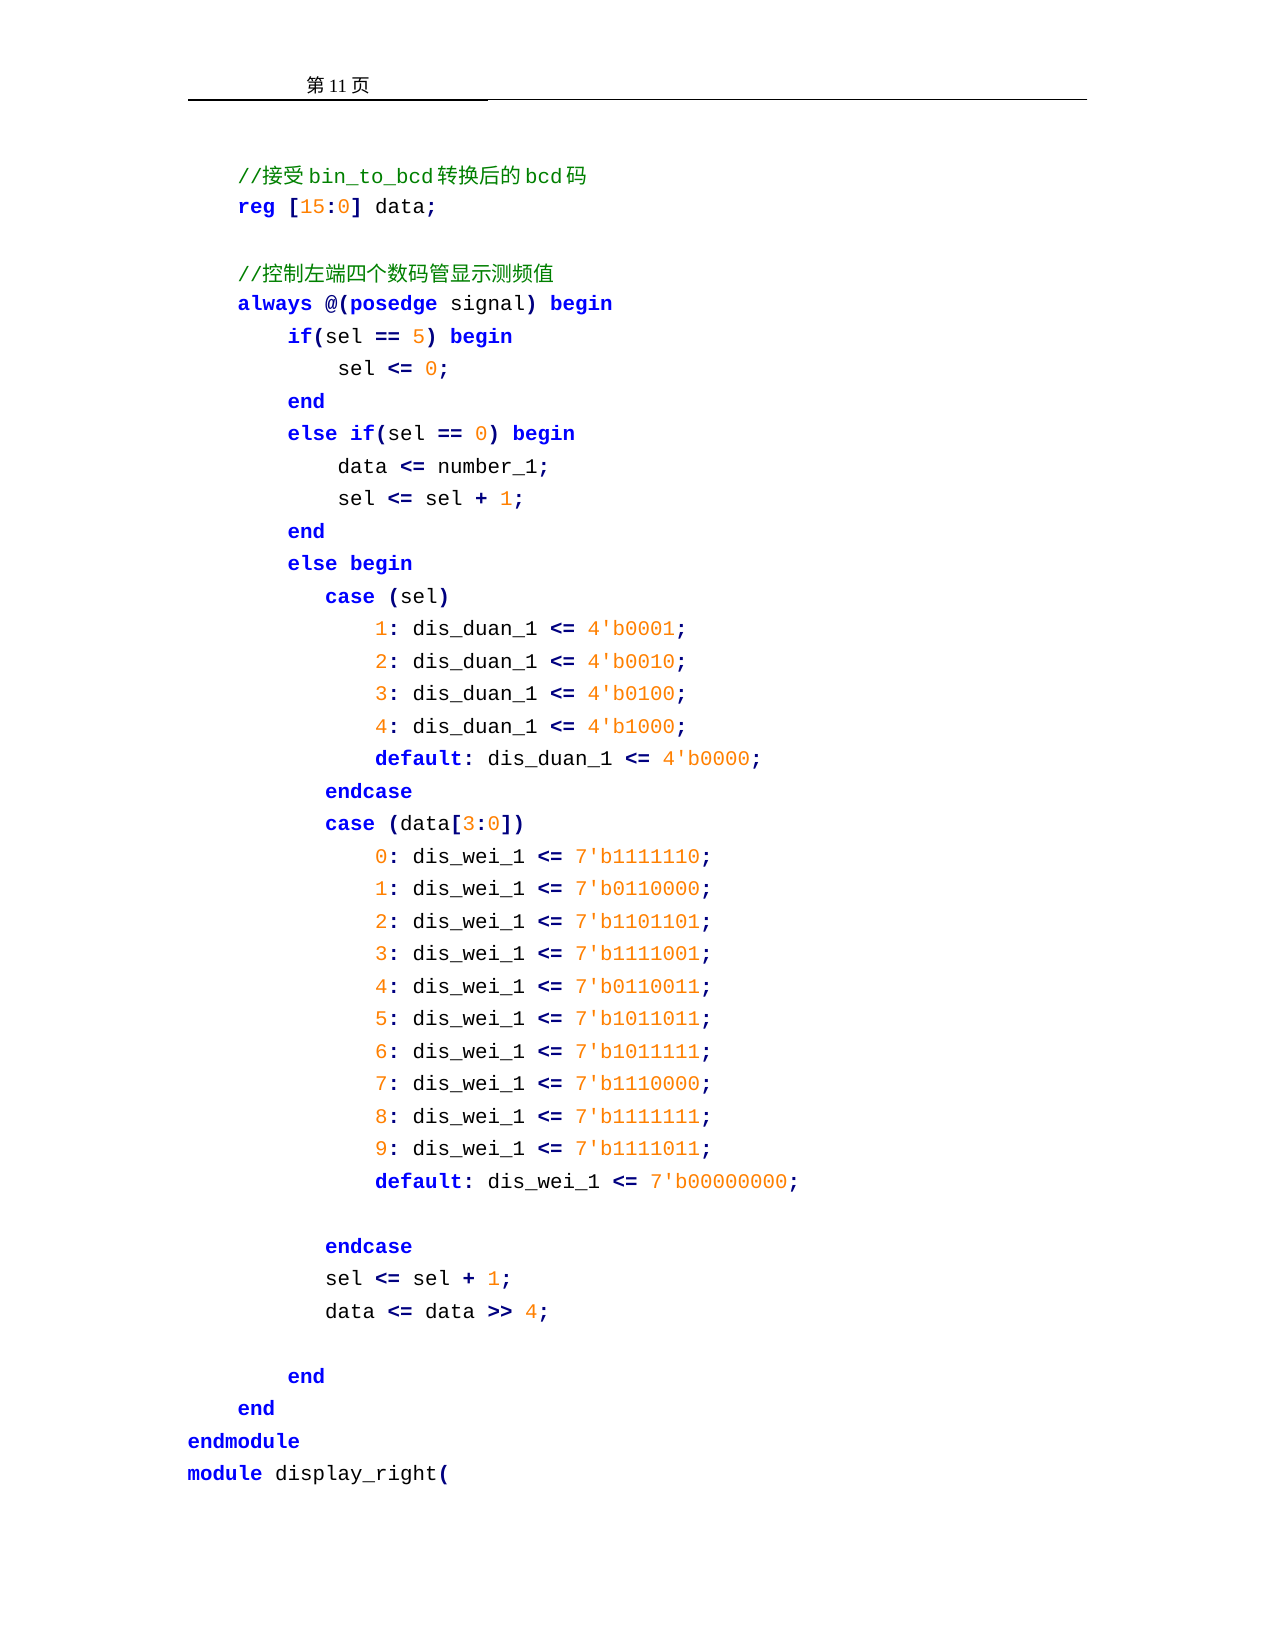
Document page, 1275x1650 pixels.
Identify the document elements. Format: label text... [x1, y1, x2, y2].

text 7: dis_wei_1 <= 7'b1110000; [187, 1069, 1087, 1101]
text 4: dis_wei_1 <= 7'b0110011; [187, 971, 1087, 1004]
text else if(sel == 0) begin [187, 419, 1087, 451]
text 2: dis_wei_1 <= 7'b1101101; [187, 906, 1087, 939]
text 1: dis_wei_1 <= 7'b0110000; [187, 874, 1087, 906]
text endmodule [187, 1426, 1087, 1459]
text data <= number_1; [187, 451, 1087, 484]
text case (sel) [187, 581, 1087, 614]
text else begin [187, 549, 1087, 581]
text module display_right( [187, 1459, 1087, 1491]
text 3: dis_duan_1 <= 4'b0100; [187, 679, 1087, 711]
text endcase [187, 776, 1087, 809]
text 2: dis_duan_1 <= 4'b0010; [187, 646, 1087, 679]
text always @(posedge signal) begin [187, 289, 1087, 321]
text 1: dis_duan_1 <= 4'b0001; [187, 614, 1087, 646]
text case (data[3:0]) [187, 809, 1087, 841]
text //接受bin_to_bcd转换后的bcd码 [187, 159, 1087, 191]
text 9: dis_wei_1 <= 7'b1111011; [187, 1134, 1087, 1166]
text 5: dis_wei_1 <= 7'b1011011; [187, 1004, 1087, 1036]
text end [187, 1361, 1087, 1394]
text 3: dis_wei_1 <= 7'b1111001; [187, 939, 1087, 971]
text sel <= 0; [187, 354, 1087, 386]
text 0: dis_wei_1 <= 7'b1111110; [187, 841, 1087, 874]
text end [187, 386, 1087, 419]
text 8: dis_wei_1 <= 7'b1111111; [187, 1101, 1087, 1134]
text default: dis_duan_1 <= 4'b0000; [187, 744, 1087, 776]
text end [187, 1394, 1087, 1426]
text //控制左端四个数码管显示测频值 [187, 256, 1087, 289]
text sel <= sel + 1; [187, 1264, 1087, 1296]
text end [187, 516, 1087, 549]
text data <= data >> 4; [187, 1296, 1087, 1329]
text endcase [187, 1231, 1087, 1264]
text sel <= sel + 1; [187, 484, 1087, 516]
text 4: dis_duan_1 <= 4'b1000; [187, 711, 1087, 744]
text reg [15:0] data; [187, 191, 1087, 224]
text if(sel == 5) begin [187, 321, 1087, 354]
text 6: dis_wei_1 <= 7'b1011111; [187, 1036, 1087, 1069]
text default: dis_wei_1 <= 7'b00000000; [187, 1166, 1087, 1199]
